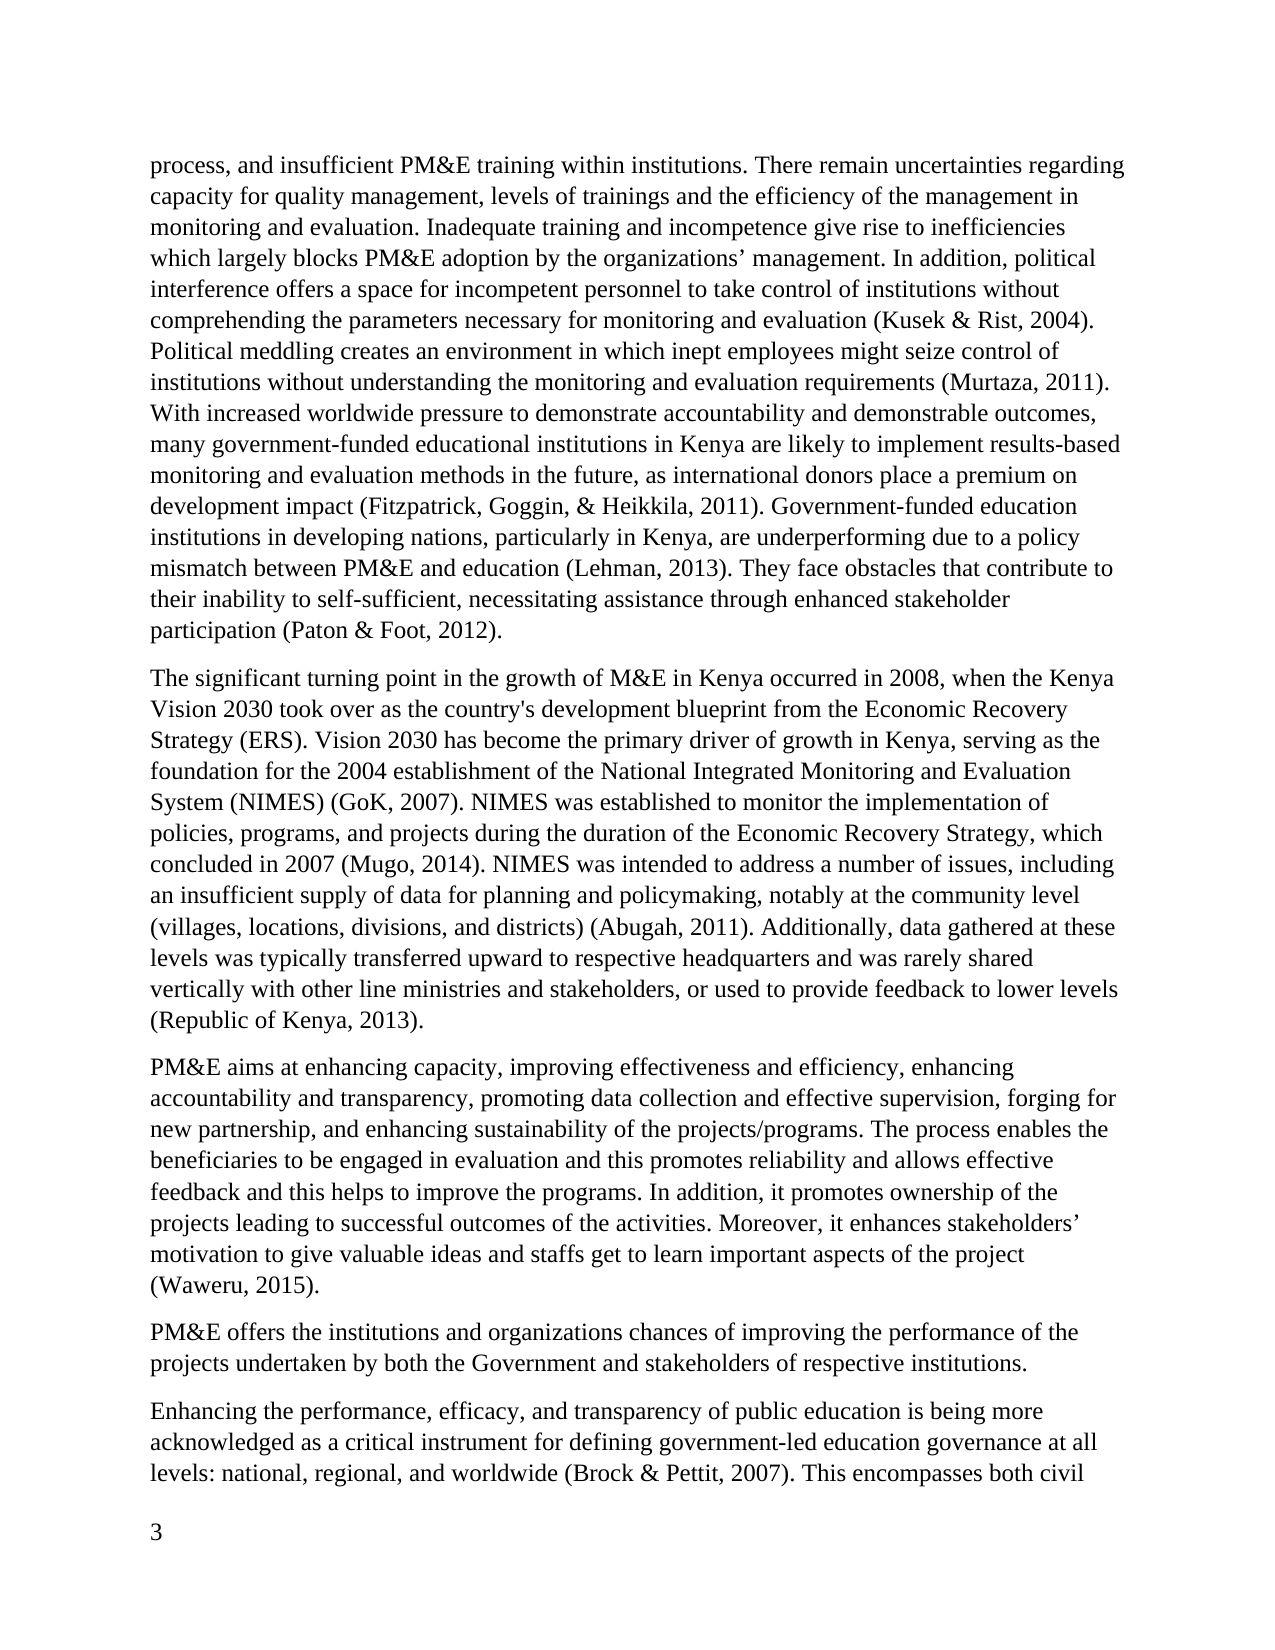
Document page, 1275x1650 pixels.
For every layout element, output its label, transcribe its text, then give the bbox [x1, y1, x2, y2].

text PM&E aims at enhancing capacity, improving effectiveness and efficiency, enhancing accountability and transparency, promoting data collection and effective supervision, forging for new partnership, and enhancing sustainability of the projects/programs. The process enables the beneficiaries to be engaged in evaluation and this promotes reliability and allows effective feedback and this helps to improve the programs. In addition, it promotes ownership of the projects leading to successful outcomes of the activities. Moreover, it enhances stakeholders’ motivation to give valuable ideas and staffs get to learn important aspects of the project (Waweru, 2015). [150, 1052, 1125, 1298]
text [150, 150, 1125, 644]
text PM&E offers the institutions and organizations chances of improving the performance of the projects undertaken by both the Government and stakeholders of respective institutions. [150, 1317, 1125, 1377]
text The significant turning point in the growth of M&E in Kenya occurred in 2008, when the Kenya Vision 2030 took over as the country's development blueprint from the Economic Recovery Strategy (ERS). Vision 2030 has become the primary driver of growth in Kenya, serving as the foundation for the 2004 establishment of the National Integrated Monitoring and Evaluation System (NIMES) (GoK, 2007). NIMES was established to monitor the implementation of policies, programs, and projects during the duration of the Economic Recovery Strategy, which concluded in 2007 (Mugo, 2014). NIMES was intended to address a number of issues, including an insufficient supply of data for planning and policymaking, notably at the community level (villages, locations, divisions, and districts) (Abugah, 2011). Additionally, data gathered at these levels was typically transferred upward to respective headquarters and was rarely shared vertically with other line ministries and stakeholders, or used to provide feedback to lower levels (Republic of Kenya, 2013). [150, 663, 1125, 1033]
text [150, 1396, 1125, 1487]
